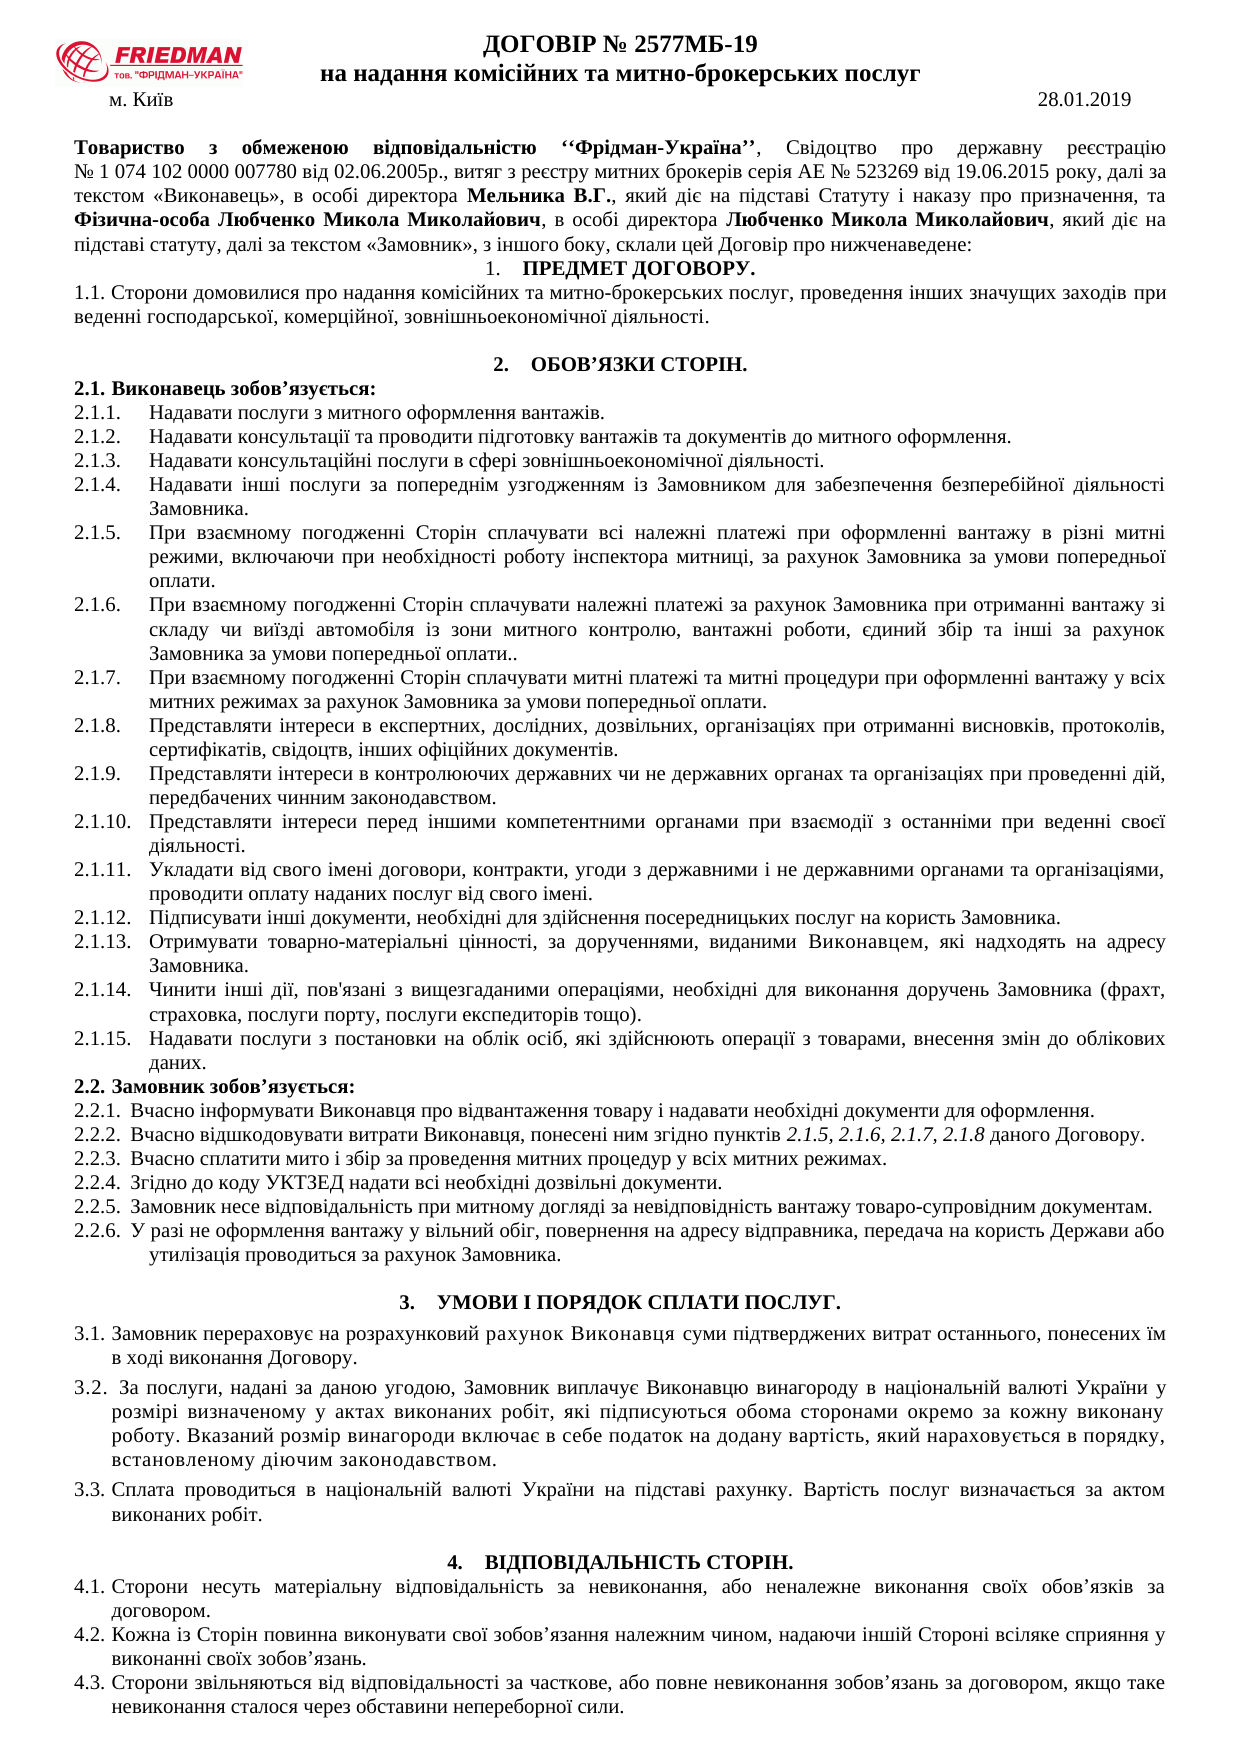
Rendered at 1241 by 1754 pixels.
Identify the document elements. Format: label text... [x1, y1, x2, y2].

list Вчасно сплатити мито і збір за проведення митних процедур у всіх митних режимах. [74, 1146, 1167, 1170]
list Укладати від свого імені договори, контракти, угоди з державними і не державними органами та організаціями, проводити оплату наданих послуг від свого імені. [74, 857, 1167, 905]
list При взаємному погодженні Сторін сплачувати митні платежі та митні процедури при оформленні вантажу у всіх митних режимах за рахунок Замовника за умови попередньої оплати. [74, 664, 1167, 713]
list Вчасно інформувати Виконавця про відвантаження товару і надавати необхідні документи для оформлення. [74, 1098, 1167, 1122]
picture [55, 39, 243, 87]
list ОБОВ’ЯЗКИ СТОРІН. [74, 352, 1167, 376]
text на надання комісійних та митно-брокерських послуг [243, 58, 1167, 87]
text ДОГОВІР № 2577МБ-19 [74, 29, 1167, 58]
list При взаємному погодженні Сторін сплачувати належні платежі за рахунок Замовника при отриманні вантажу зі складу чи виїзді автомобіля із зони митного контролю, вантажні роботи, єдиний збір та інші за рахунок Замовника за умови попередньої оплати.. [74, 592, 1167, 664]
list При взаємному погодженні Сторін сплачувати всі належні платежі при оформленні вантажу в різні митні режими, включаючи при необхідності роботу інспектора митниці, за рахунок Замовника за умови попередньої оплати. [74, 520, 1167, 592]
list ПРЕДМЕТ ДОГОВОРУ. [74, 256, 1167, 279]
list Сторони несуть матеріальну відповідальність за невиконання, або неналежне виконання своїх обов’язків за договором. [74, 1574, 1167, 1622]
list За послуги, надані за даною угодою, Замовник виплачує Виконавцю винагороду в національній валюті України у розмірі визначеному у актах виконаних робіт, які підписуються обома сторонами окремо за кожну виконану роботу. Вказаний розмір винагороди включає в себе податок на додану вартість, який нараховується в порядку, встановленому діючим законодавством. [68, 1375, 1173, 1477]
list У разі не оформлення вантажу у вільний обіг, повернення на адресу відправника, передача на користь Держави або утилізація проводиться за рахунок Замовника. [74, 1218, 1167, 1266]
list Надавати послуги з постановки на облік осiб, якi здiйснюють операцiї з товарами, внесення змін до облікових даних. [74, 1026, 1167, 1074]
list Замовник перераховує на розрахунковий рахунок Виконавця суми підтверджених витрат останнього, понесених їм в ході виконання Договору. [68, 1314, 1173, 1375]
list УМОВИ І ПОРЯДОК СПЛАТИ ПОСЛУГ. [74, 1290, 1167, 1314]
list Представляти інтереси в контролюючих державних чи не державних органах та організаціях при проведенні дій, передбачених чинним законодавством. [74, 761, 1167, 809]
list Замовник зобов’язується: [74, 1074, 1167, 1098]
list Сплата проводиться в національній валюті України на підставі рахунку. Вартість послуг визначається за актом виконаних робіт. [74, 1477, 1167, 1526]
list Сторони звільняються від відповідальності за часткове, або повне невиконання зобов’язань за договором, якщо таке невиконання сталося через обставини непереборної сили. [74, 1670, 1167, 1718]
list Чинити інші дії, пов'язані з вищезгаданими операціями, необхідні для виконання доручень Замовника (фрахт, страховка, послуги порту, послуги експедиторів тощо). [74, 977, 1167, 1026]
list ВІДПОВІДАЛЬНІСТЬ СТОРІН. [74, 1549, 1167, 1574]
list Представляти інтереси перед іншими компетентними органами при взаємодії з останніми при веденні своєї діяльності. [74, 809, 1167, 857]
list Замовник несе відповідальність при митному догляді за невідповідність вантажу товаро-супровідним документам. [74, 1194, 1167, 1218]
list Згідно до коду УКТЗЕД надати всі необхідні дозвільні документи. [74, 1170, 1167, 1194]
list Підписувати інші документи, необхідні для здійснення посередницьких послуг на користь Замовника. [74, 905, 1167, 929]
text м. Київ 28.01.2019 [74, 87, 1167, 111]
list Вчасно відшкодовувати витрати Виконавця, понесені ним згідно пунктів 2.1.5, 2.1.6, 2.1.7, 2.1.8 даного Договору. [74, 1122, 1167, 1146]
list Кожна із Сторін повинна виконувати свої зобов’язання належним чином, надаючи іншій Стороні всіляке сприяння у виконанні своїх зобов’язань. [74, 1622, 1167, 1670]
list Представляти інтереси в експертних, дослідних, дозвільних, організаціях при отриманні висновків, протоколів, сертифікатів, свідоцтв, інших офіційних документів. [74, 713, 1167, 761]
text Товариство з обмеженою відповідальністю ‘‘Фрідман-Україна’’, Свідоцтво про державну реєстрацію № 1 074 102 0000 007780 від 02.06.2005р., витяг з реєстру митних брокерів серія АЕ № 523269 від 19.06.2015 року, далі за текстом «Виконавець», в особі директора Мельника В.Г., який діє на підставі Статуту і наказу про призначення, та Фізична-особа Любченко Микола Миколайович, в особі директора Любченко Микола Миколайович, який діє на підставі статуту, далі за текстом «Замовник», з іншого боку, склали цей Договір про нижченаведене: [74, 135, 1167, 256]
list Надавати консультації та проводити підготовку вантажів та документів до митного оформлення. [74, 424, 1167, 448]
list Виконавець зобов’язується: [74, 376, 1167, 400]
list Отримувати товарно-матеріальні цінності, за дорученнями, виданими Виконавцем, які надходять на адресу Замовника. [74, 929, 1167, 977]
text 1.1. Сторони домовилися про надання комісійних та митно-брокерських послуг, проведення інших значущих заходів при веденні господарської, комерційної, зовнішньоекономічної діяльності. [74, 279, 1167, 328]
list Надавати консультаційні послуги в сфері зовнішньоекономічної діяльності. [74, 448, 1167, 472]
list Надавати інші послуги за попереднім узгодженням із Замовником для забезпечення безперебійної діяльності Замовника. [74, 472, 1167, 520]
list Надавати послуги з митного оформлення вантажів. [74, 400, 1167, 424]
